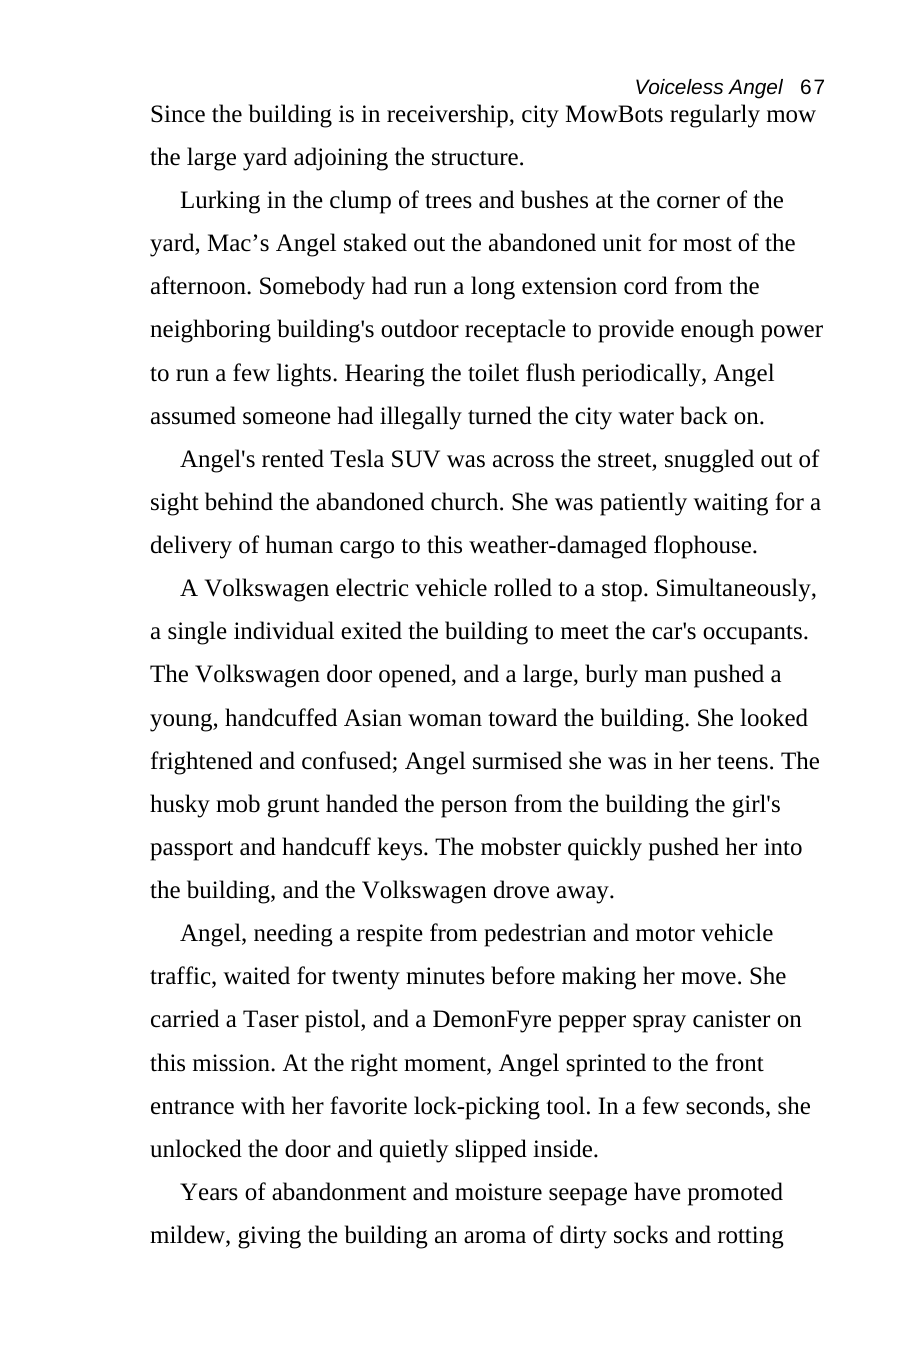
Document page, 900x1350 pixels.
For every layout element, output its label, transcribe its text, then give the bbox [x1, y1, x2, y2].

text Lurking in the clump of trees and bushes at the corner of the yard, Mac’s Angel staked out the abandoned unit for most of the afternoon. Somebody had run a long extension cord from the neighboring building's outdoor receptacle to provide enough power to run a few lights. Hearing the toilet flush periodically, Angel assumed someone had illegally turned the city water back on. [150, 185, 825, 429]
text Angel's rented Tesla SUV was across the street, snuggled out of sight behind the abandoned church. She was patiently waiting for a delivery of human cargo to this weather-damaged flophouse. [150, 444, 825, 559]
text A Volkswagen electric vehicle rolled to a stop. Simultaneously, a single individual exited the building to meet the car's occupants. The Volkswagen door opened, and a large, burly man pushed a young, handcuffed Asian woman toward the building. She looked frightened and confused; Angel surmised she was in her teens. The husky mob grunt handed the person from the building the girl's passport and handcuff keys. The mobster quickly pushed her into the building, and the Volkswagen drove away. [150, 573, 825, 904]
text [150, 1177, 825, 1249]
text Angel, needing a respite from pedestrian and motor vehicle traffic, waited for twenty minutes before making her move. She carried a Taser pistol, and a DemonFyre pepper spray canister on this mission. At the right moment, Angel sprinted to the front entrance with her favorite lock-picking tool. In a few seconds, she unlocked the door and quietly slipped inside. [150, 918, 825, 1163]
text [150, 99, 825, 171]
